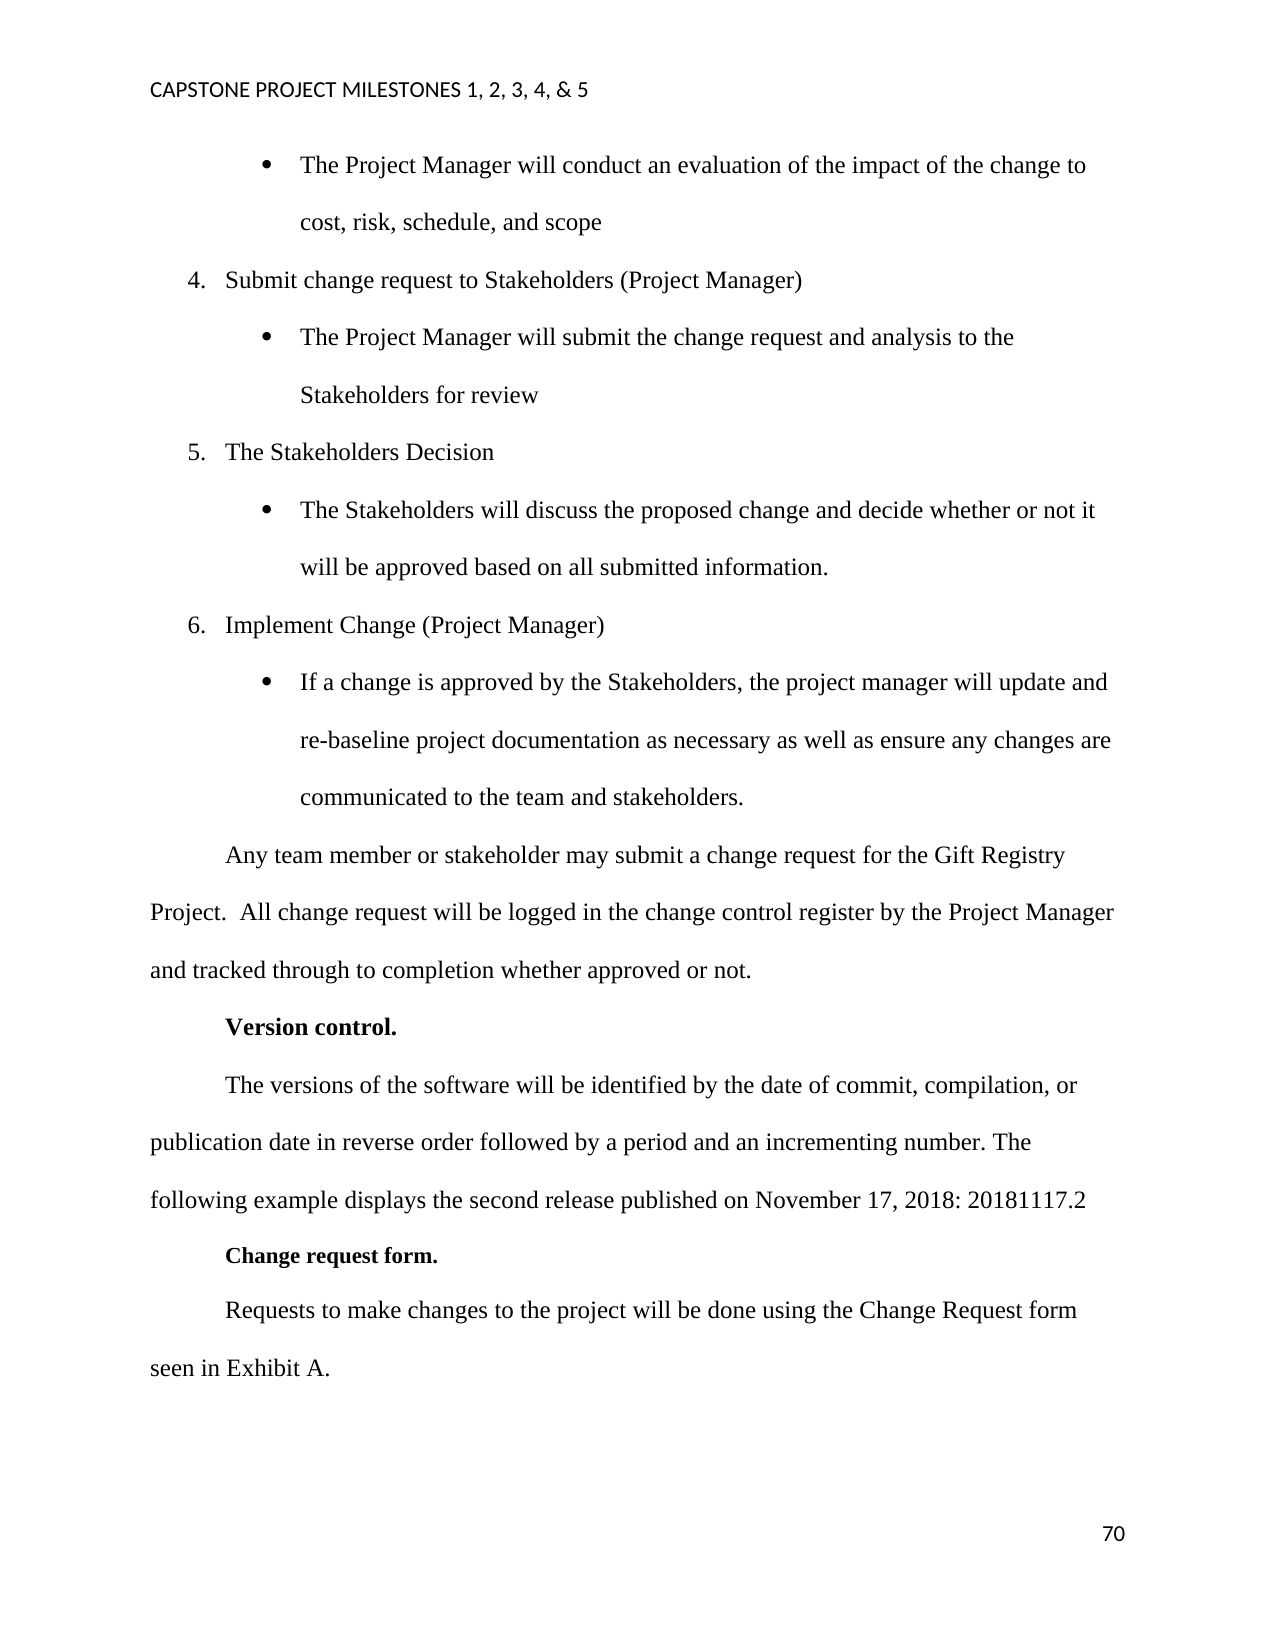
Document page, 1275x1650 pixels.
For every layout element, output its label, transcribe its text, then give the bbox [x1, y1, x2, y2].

text Any team member or stakeholder may submit a change request for the Gift Registry Project. All change request will be logged in the change control register by the Project Manager and tracked through to completion whether approved or not. [150, 840, 1125, 984]
text Requests to make changes to the project will be done using the Change Request form seen in Exhibit A. [150, 1295, 1125, 1381]
list The Project Manager will submit the change request and analysis to the Stakeholders for review [262, 322, 1125, 409]
subtitle Version control. [150, 1012, 1125, 1041]
list The Stakeholders will discuss the proposed change and decide whether or not it will be approved based on all submitted information. [262, 495, 1125, 581]
list The Project Manager will conduct an evaluation of the impact of the change to cost, risk, schedule, and scope [262, 150, 1125, 236]
list If a change is approved by the Stakeholders, the project manager will update and re-baseline project documentation as necessary as well as ensure any changes are communicated to the team and stakeholders. [262, 667, 1125, 811]
list Implement Change (Project Manager) [187, 610, 1125, 639]
text Change request form. [150, 1242, 1125, 1269]
list The Stakeholders Decision [187, 437, 1125, 466]
text The versions of the software will be identified by the date of commit, compilation, or publication date in reverse order followed by a period and an incrementing number. The following example displays the second release published on November 17, 2018: 20181117.2 [150, 1070, 1125, 1214]
list Submit change request to Stakeholders (Project Manager) [187, 265, 1125, 294]
